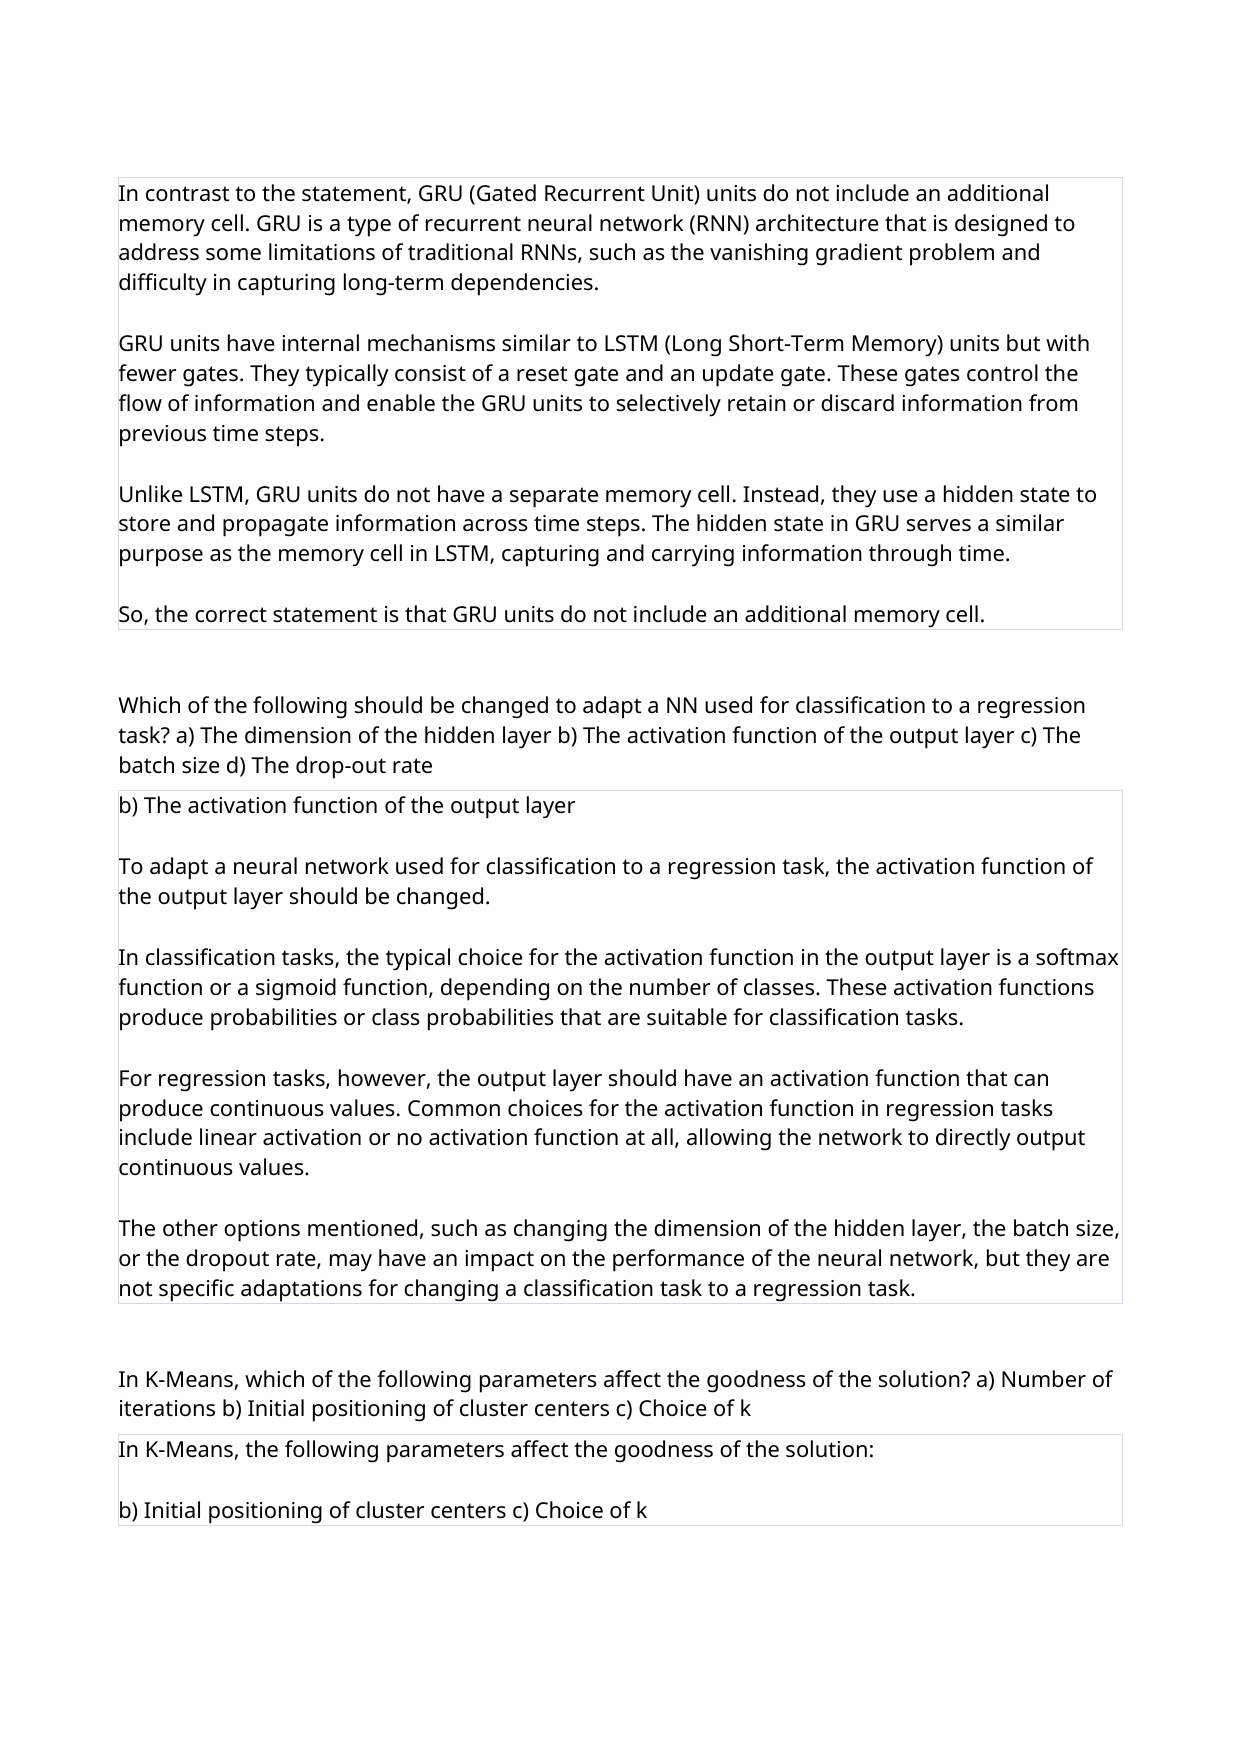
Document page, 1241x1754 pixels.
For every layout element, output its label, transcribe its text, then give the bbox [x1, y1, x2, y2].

text In K-Means, which of the following parameters affect the goodness of the solution? a) Number of iterations b) Initial positioning of cluster centers c) Choice of k [118, 1364, 1122, 1423]
text Which of the following should be changed to adapt a NN used for classification to a regression task? a) The dimension of the hidden layer b) The activation function of the output layer c) The batch size d) The drop-out rate [118, 690, 1122, 779]
text So, the correct statement is that GRU units do not include an additional memory cell. [119, 599, 1122, 629]
text For regression tasks, however, the output layer should have an activation function that can produce continuous values. Common choices for the activation function in regression tasks include linear activation or no activation function at all, allowing the network to directly output continuous values. [119, 1062, 1122, 1182]
text The other options mentioned, such as changing the dimension of the hidden layer, the batch size, or the dropout rate, may have an impact on the performance of the neural network, but they are not specific adaptations for changing a classification task to a regression task. [119, 1213, 1122, 1303]
text To adapt a neural network used for classification to a regression task, the activation function of the output layer should be changed. [119, 851, 1122, 911]
text Unlike LSTM, GRU units do not have a separate memory cell. Instead, they use a hidden state to store and propagate information across time steps. The hidden state in GRU serves a similar purpose as the memory cell in LSTM, capturing and carrying information through time. [119, 478, 1122, 568]
text b) Initial positioning of cluster centers c) Choice of k [119, 1495, 1122, 1525]
text b) The activation function of the output layer [119, 791, 1122, 820]
text GRU units have internal mechanisms similar to LSTM (Long Short-Term Memory) units but with fewer gates. They typically consist of a reset gate and an update gate. These gates control the flow of information and enable the GRU units to selectively retain or discard information from previous time steps. [119, 328, 1122, 447]
text In classification tasks, the typical choice for the activation function in the output layer is a softmax function or a sigmoid function, depending on the number of classes. These activation functions produce probabilities or class probabilities that are suitable for classification tasks. [119, 942, 1122, 1032]
text In contrast to the statement, GRU (Gated Recurrent Unit) units do not include an additional memory cell. GRU is a type of recurrent neural network (RNN) architecture that is designed to address some limitations of traditional RNNs, such as the vanishing gradient problem and difficulty in capturing long-term dependencies. [119, 178, 1122, 297]
text In K-Means, the following parameters affect the goodness of the solution: [119, 1435, 1122, 1464]
